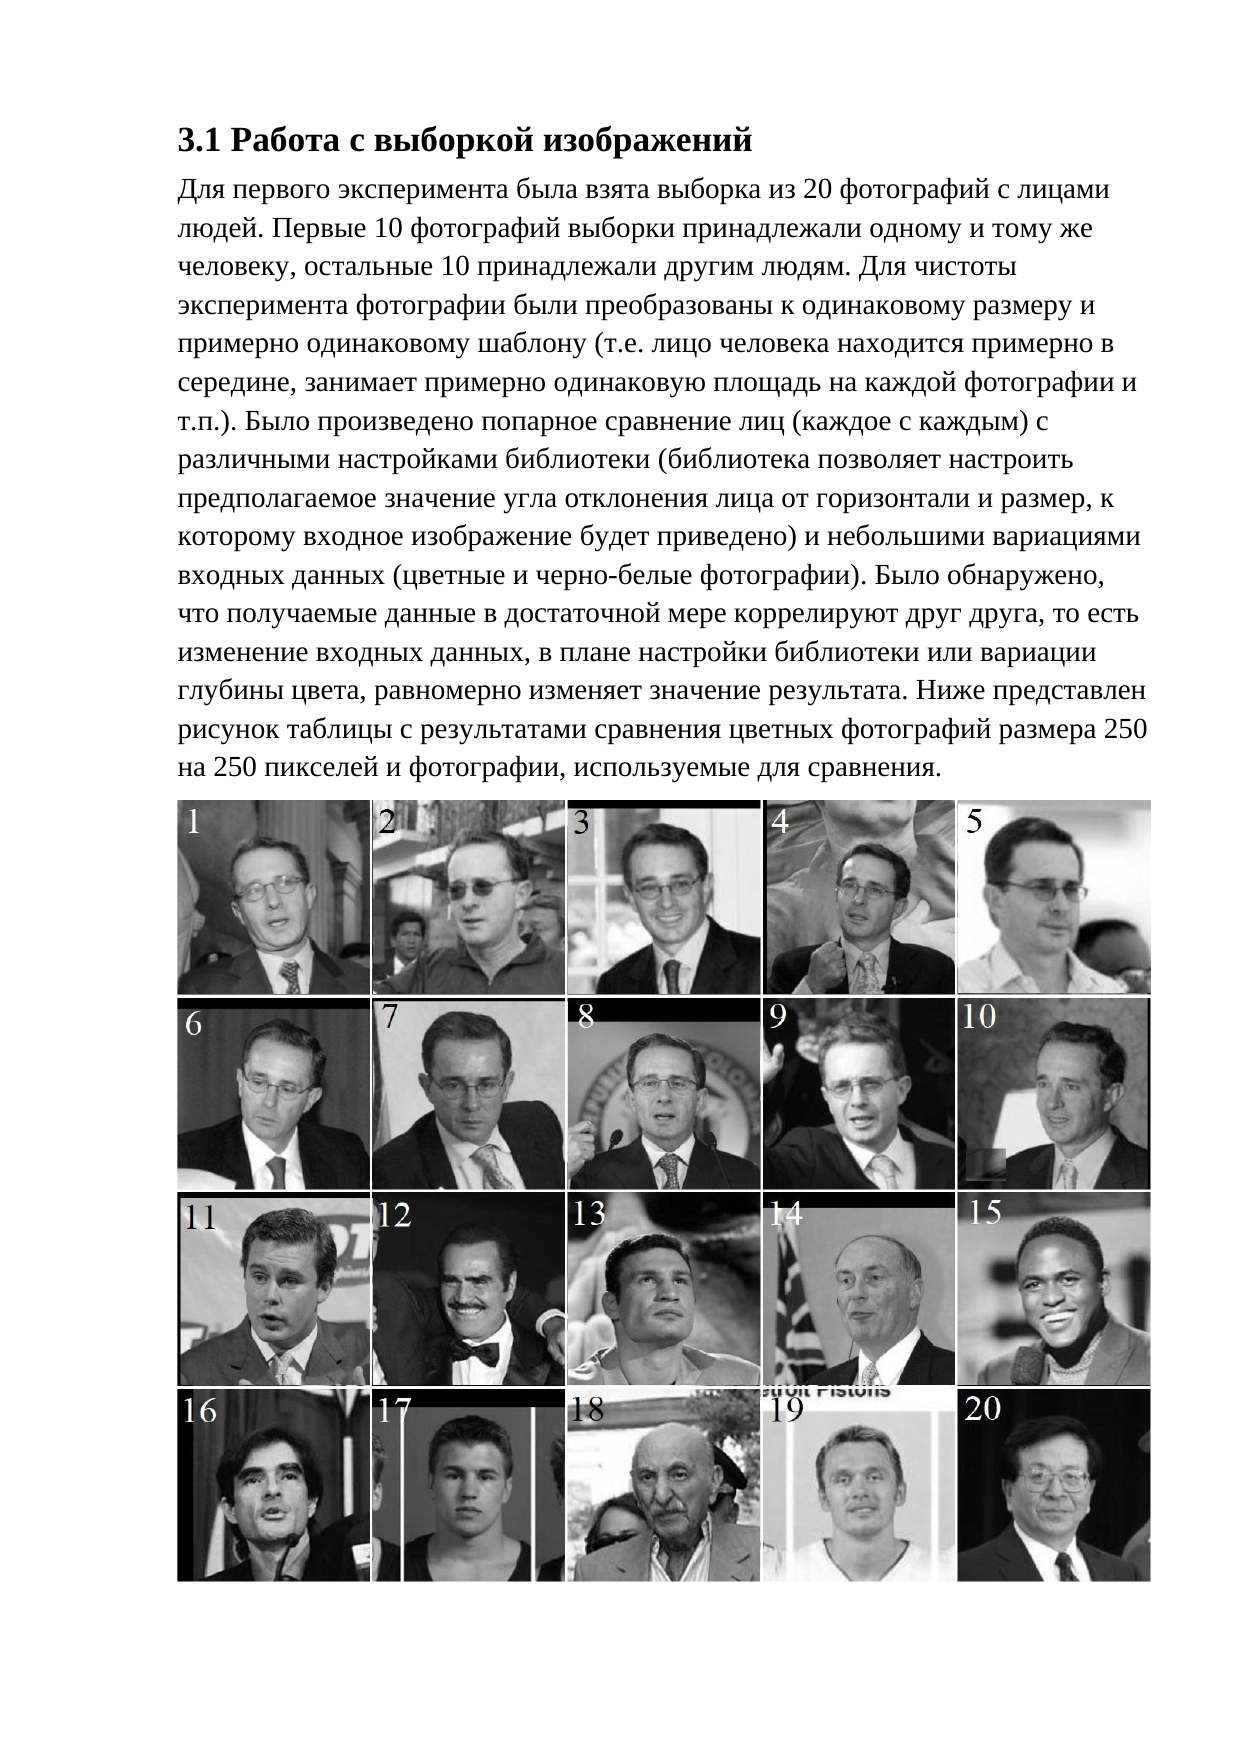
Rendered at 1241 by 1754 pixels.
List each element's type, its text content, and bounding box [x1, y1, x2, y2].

subtitle 3.1 Работа с выборкой изображений [177, 118, 1152, 159]
picture [177, 800, 1151, 1582]
text Для первого эксперимента была взята выборка из 20 фотографий с лицами людей. Первые 10 фотографий выборки принадлежали одному и тому же человеку, остальные 10 принадлежали другим людям. Для чистоты эксперимента фотографии были преобразованы к одинаковому размеру и примерно одинаковому шаблону (т.е. лицо человека находится примерно в середине, занимает примерно одинаковую площадь на каждой фотографии и т.п.). Было произведено попарное сравнение лиц (каждое с каждым) с различными настройками библиотеки (библиотека позволяет настроить предполагаемое значение угла отклонения лица от горизонтали и размер, к которому входное изображение будет приведено) и небольшими вариациями входных данных (цветные и черно-белые фотографии). Было обнаружено, что получаемые данные в достаточной мере коррелируют друг друга, то есть изменение входных данных, в плане настройки библиотеки или вариации глубины цвета, равномерно изменяет значение результата. Ниже представлен рисунок таблицы с результатами сравнения цветных фотографий размера 250 на 250 пикселей и фотографии, используемые для сравнения. [177, 171, 1152, 783]
